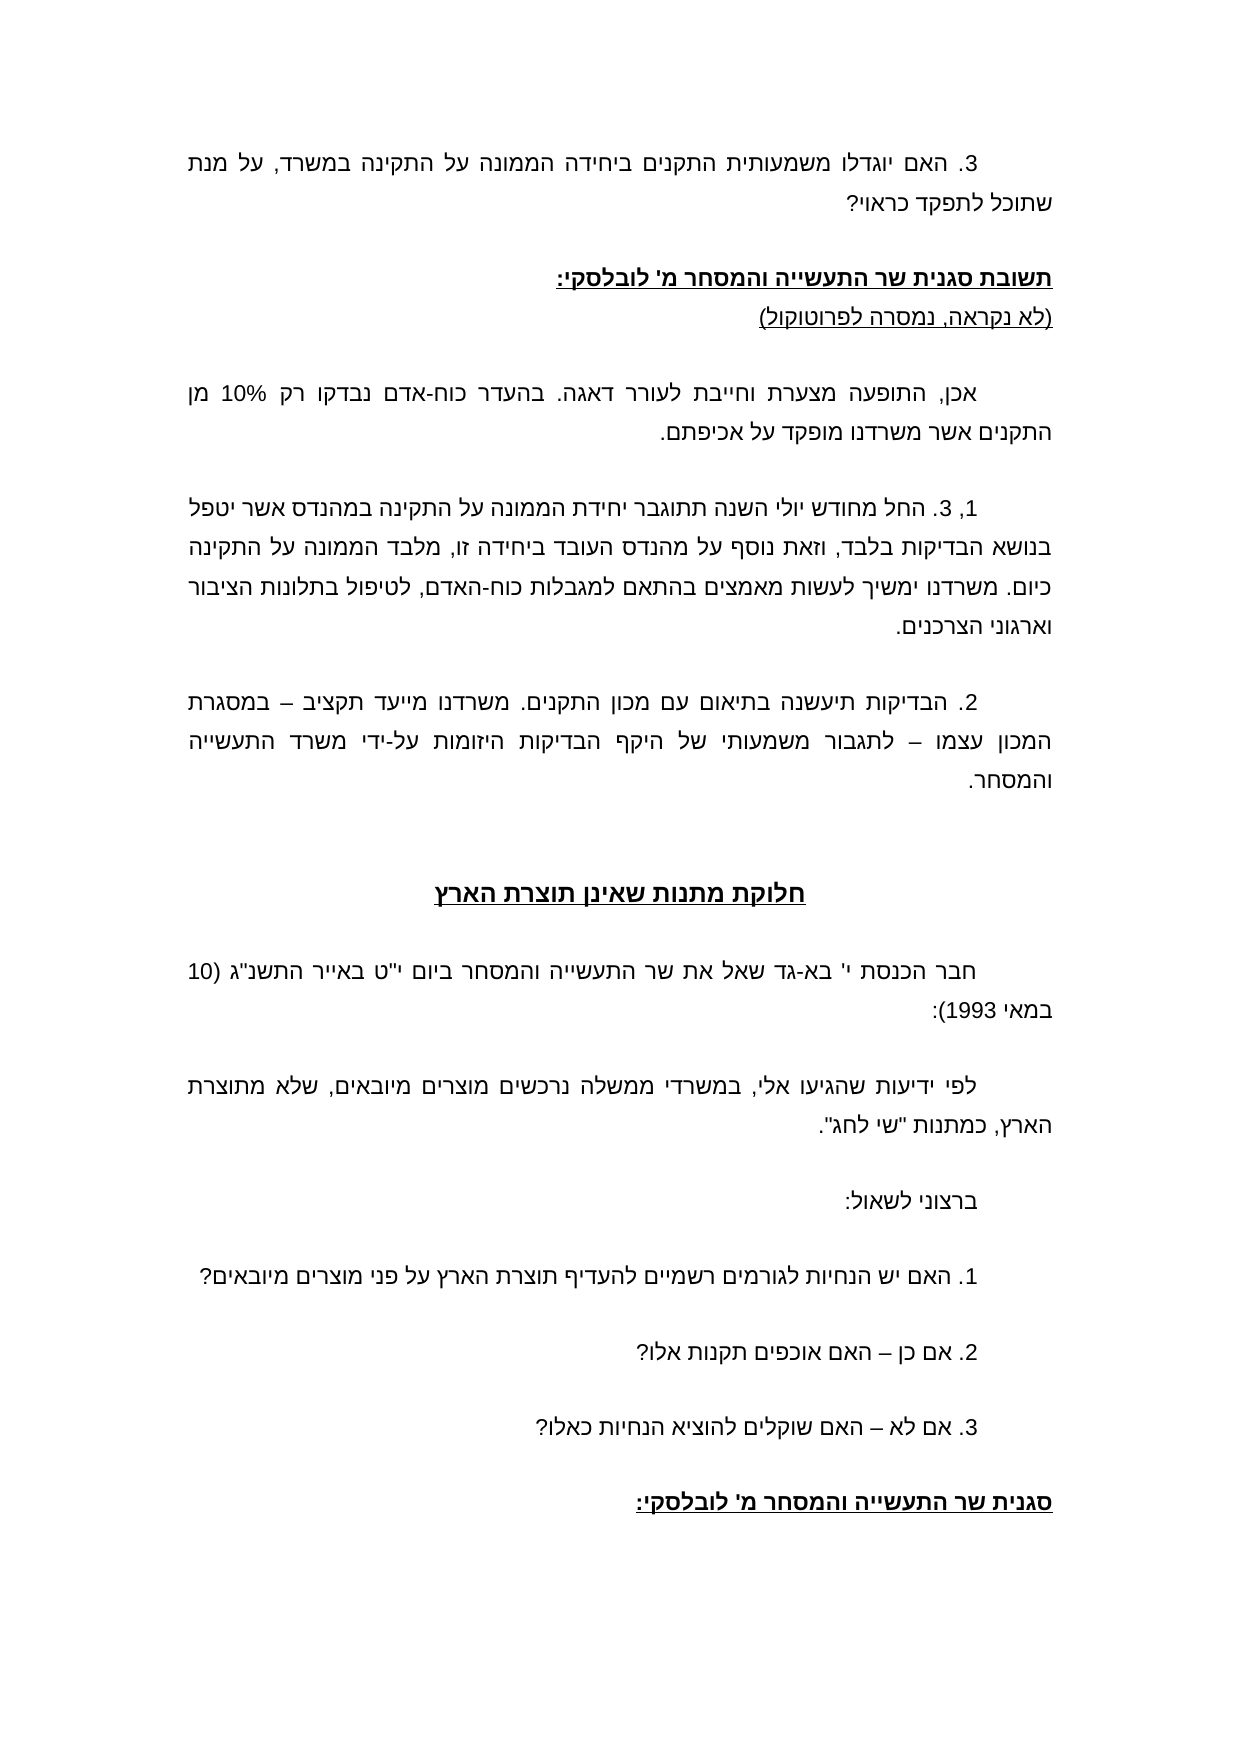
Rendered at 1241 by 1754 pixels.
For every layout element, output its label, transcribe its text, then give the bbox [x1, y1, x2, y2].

text 2. אם כן – האם אוכפים תקנות אלו? [187, 1338, 1053, 1365]
text לפי ידיעות שהגיעו אלי, במשרדי ממשלה נרכשים מוצרים מיובאים, שלא מתוצרת הארץ, כמתנות "שי לחג". [187, 1073, 1053, 1139]
text חבר הכנסת י' בא-גד שאל את שר התעשייה והמסחר ביום י"ט באייר התשנ"ג (10 במאי 1993): [187, 958, 1053, 1024]
text אכן, התופעה מצערת וחייבת לעורר דאגה. בהעדר כוח-אדם נבדקו רק 10% מן התקנים אשר משרדנו מופקד על אכיפתם. [187, 380, 1053, 446]
text תשובת סגנית שר התעשייה והמסחר מ' לובלסקי: [187, 265, 1053, 291]
text ברצוני לשאול: [187, 1188, 1053, 1214]
text (לא נקראה, נמסרה לפרוטוקול) [187, 304, 1053, 331]
text 1. האם יש הנחיות לגורמים רשמיים להעדיף תוצרת הארץ על פני מוצרים מיובאים? [187, 1263, 1053, 1289]
text 3. אם לא – האם שוקלים להוציא הנחיות כאלו? [187, 1414, 1053, 1440]
subtitle חלוקת מתנות שאינן תוצרת הארץ [187, 879, 1053, 908]
text סגנית שר התעשייה והמסחר מ' לובלסקי: [187, 1489, 1053, 1516]
text 1, 3. החל מחודש יולי השנה תתוגבר יחידת הממונה על התקינה במהנדס אשר יטפל בנושא הבדיקות בלבד, וזאת נוסף על מהנדס העובד ביחידה זו, מלבד הממונה על התקינה כיום. משרדנו ימשיך לעשות מאמצים בהתאם למגבלות כוח-האדם, לטיפול בתלונות הציבור וארגוני הצרכנים. [187, 495, 1053, 639]
text 3. האם יוגדלו משמעותית התקנים ביחידה הממונה על התקינה במשרד, על מנת שתוכל לתפקד כראוי? [187, 150, 1053, 216]
text 2. הבדיקות תיעשנה בתיאום עם מכון התקנים. משרדנו מייעד תקציב – במסגרת המכון עצמו – לתגבור משמעותי של היקף הבדיקות היזומות על-ידי משרד התעשייה והמסחר. [187, 688, 1053, 794]
